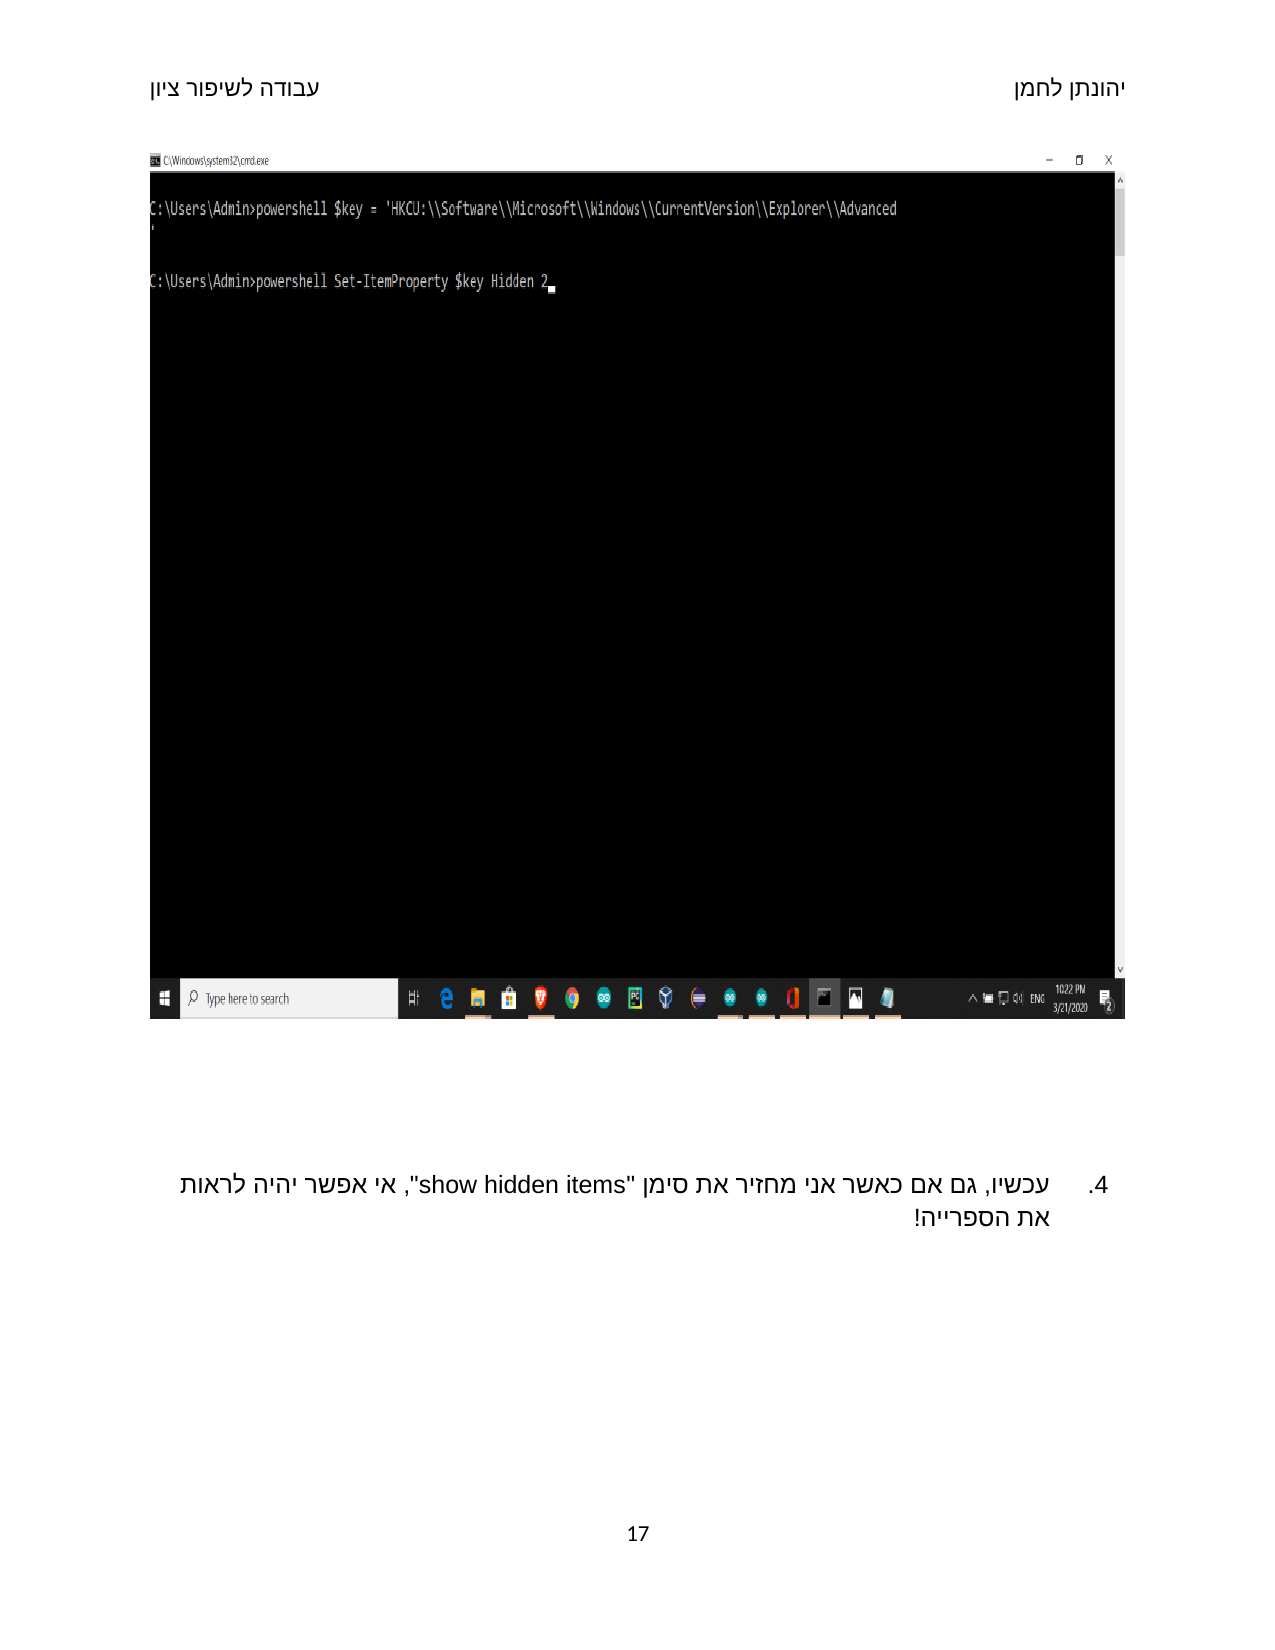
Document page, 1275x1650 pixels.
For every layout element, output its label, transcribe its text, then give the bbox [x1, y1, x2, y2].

list עכשיו, גם אם כאשר אני מחזיר את סימן "show hidden items", אי אפשר יהיה לראות את הספרייה! [150, 1170, 1087, 1232]
picture [150, 150, 1125, 1019]
